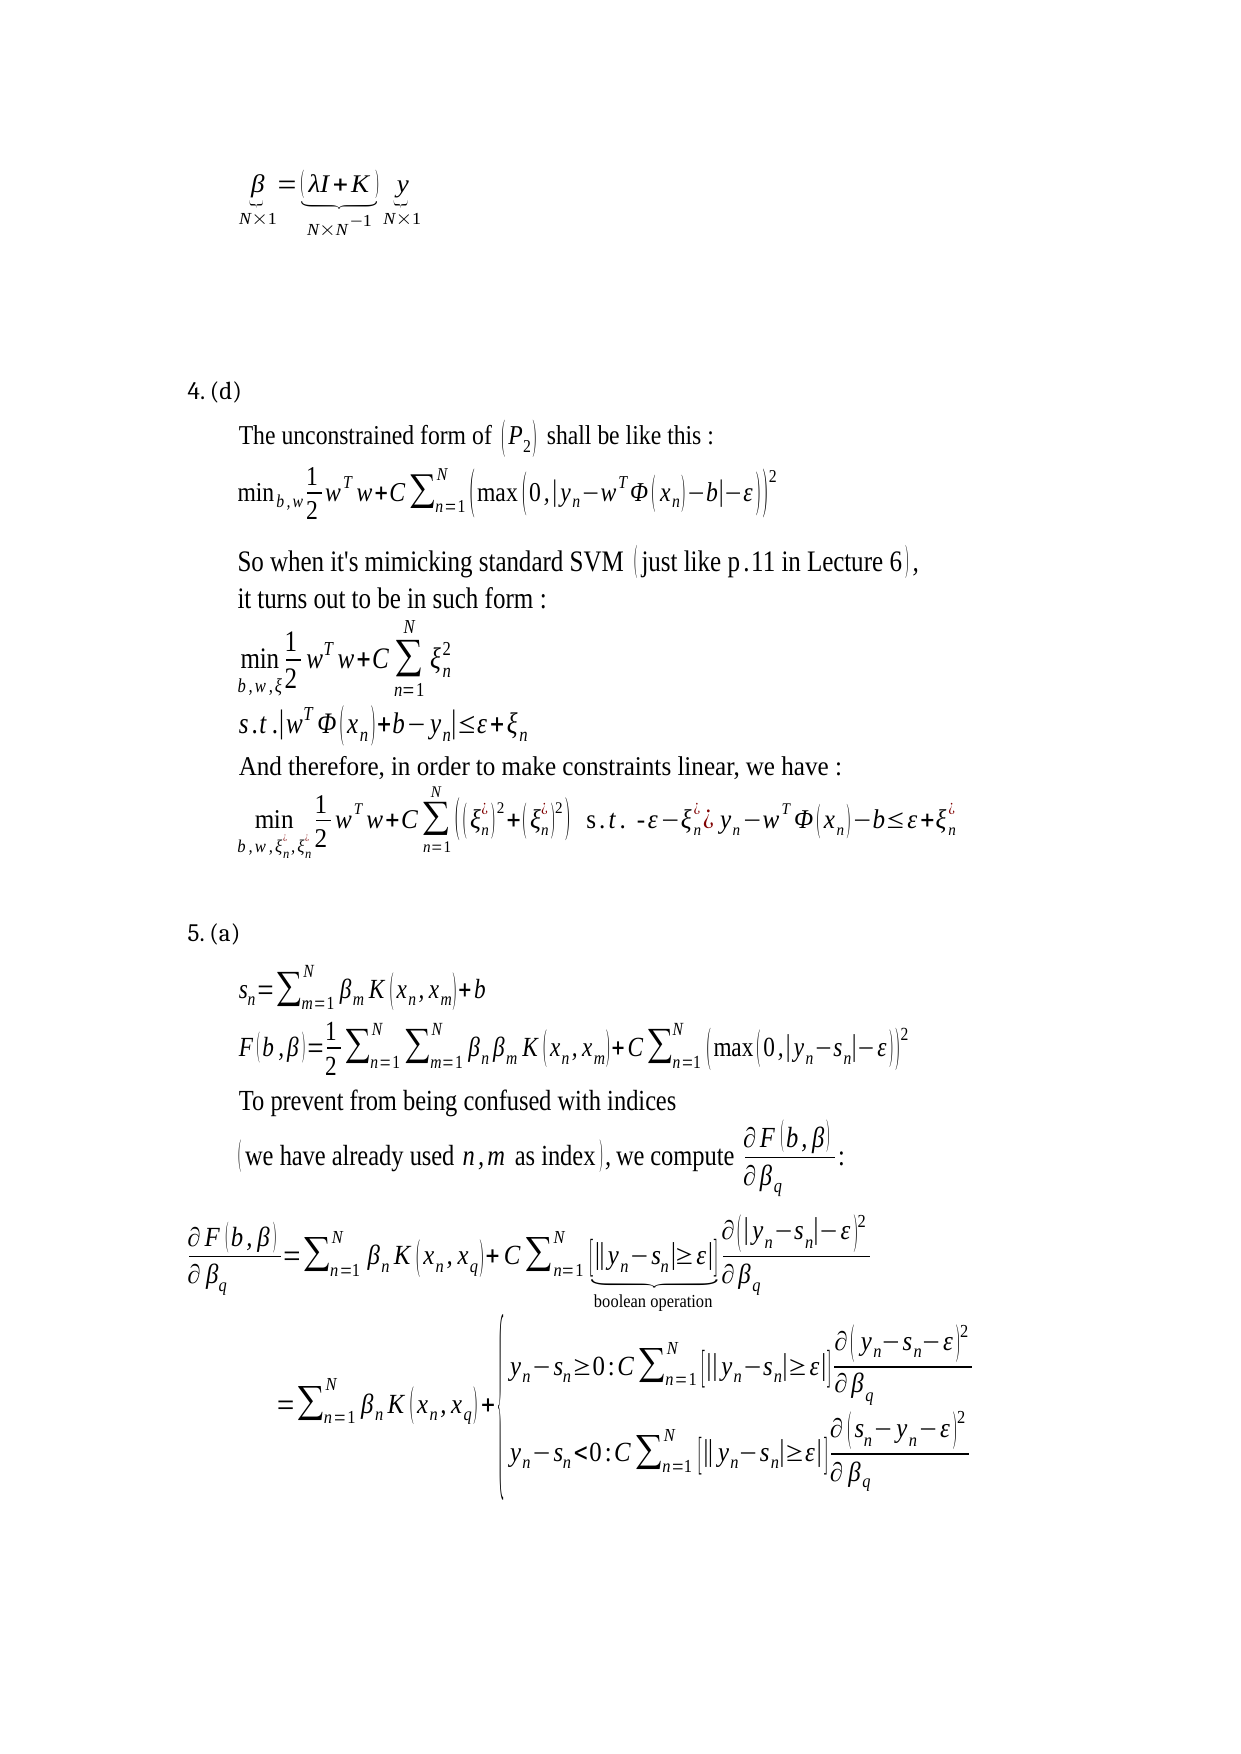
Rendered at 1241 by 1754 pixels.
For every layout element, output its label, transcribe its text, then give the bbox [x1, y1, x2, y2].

text 4. (d) [187, 335, 1053, 419]
text 5. (a) [187, 877, 1053, 960]
